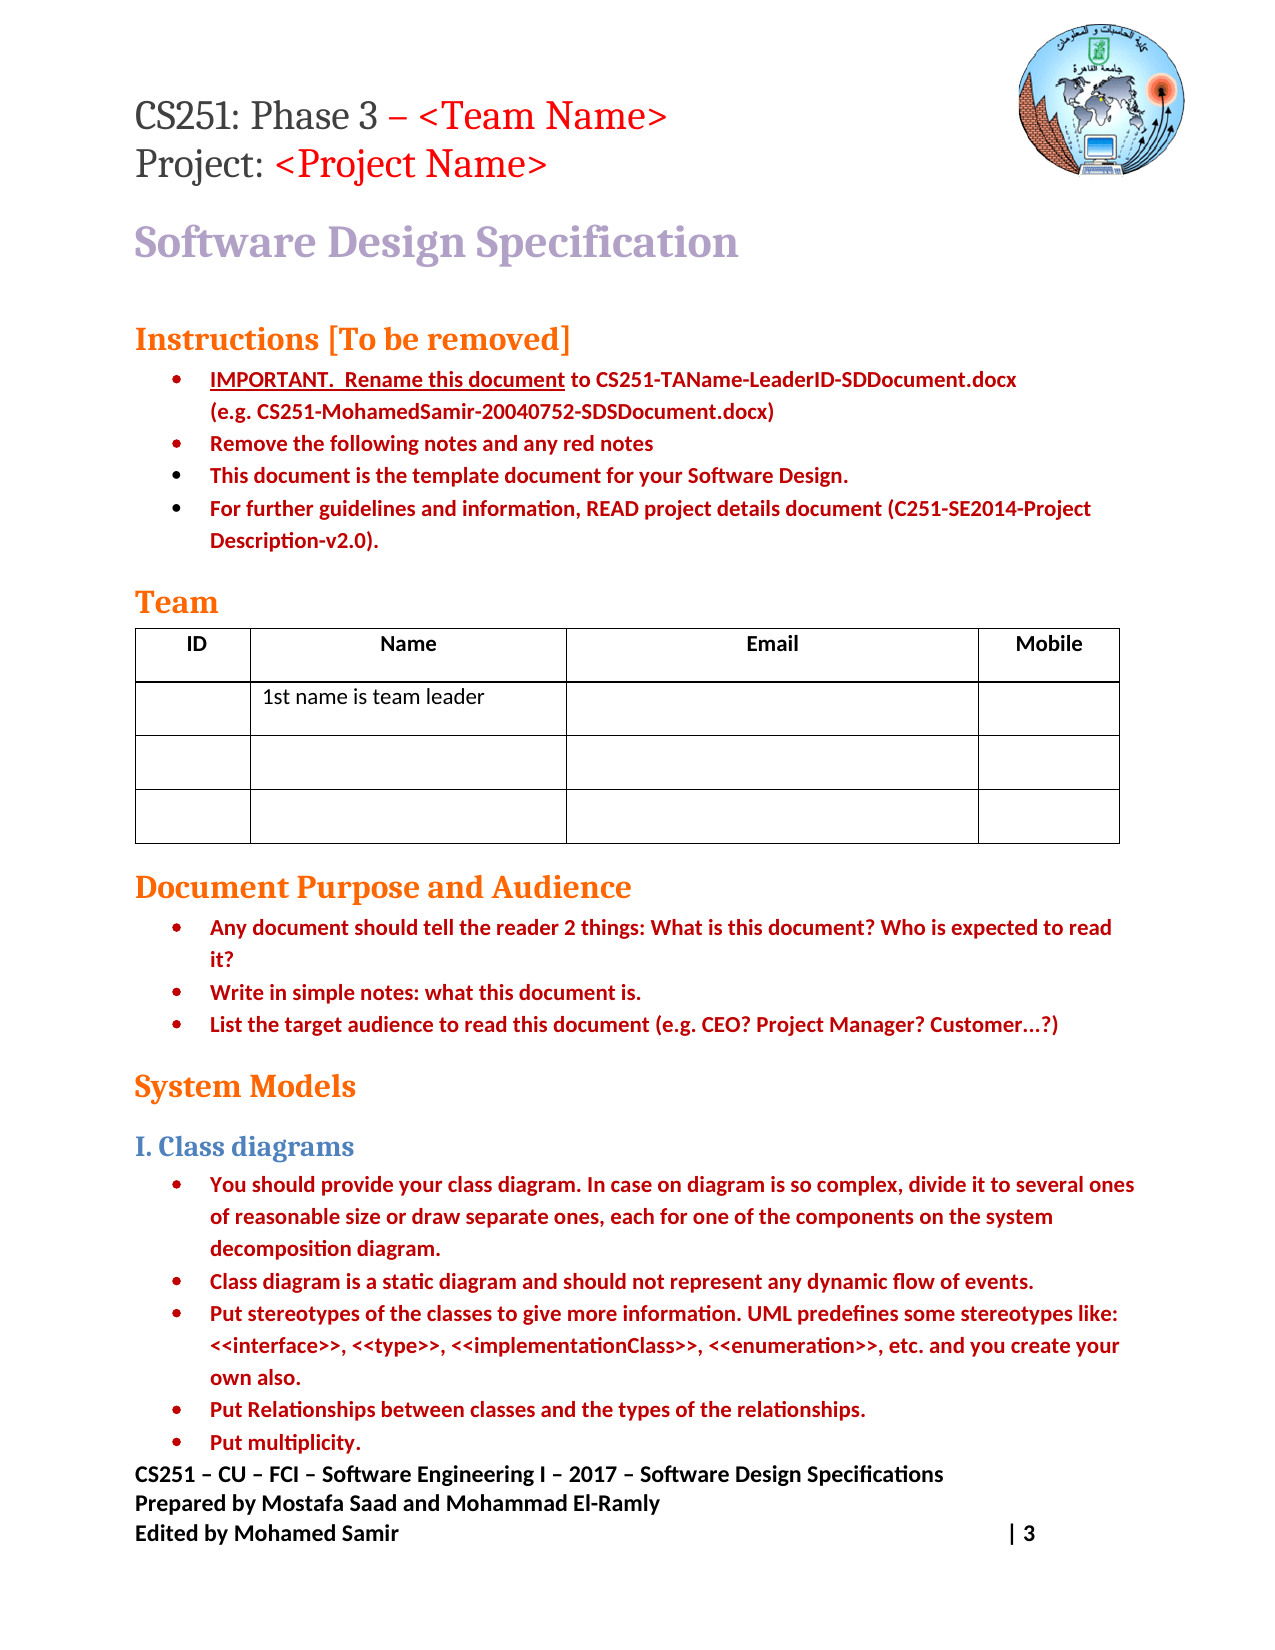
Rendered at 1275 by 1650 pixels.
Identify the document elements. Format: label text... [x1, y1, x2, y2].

table_cell [567, 683, 978, 735]
subtitle System Models [135, 1067, 1140, 1105]
list Class diagram is a static diagram and should not represent any dynamic flow of events. [172, 1267, 1140, 1295]
table_cell [979, 683, 1119, 735]
list Remove the following notes and any red notes [172, 429, 1140, 457]
subtitle I. Class diagrams [135, 1130, 1140, 1164]
list (e.g. CS251-MohamedSamir-20040752-SDSDocument.docx) [210, 397, 1140, 425]
table_cell [979, 736, 1119, 789]
table_cell [567, 790, 978, 843]
list Write in simple notes: what this document is. [172, 978, 1140, 1006]
subtitle Team [135, 583, 1140, 621]
table_header Name [251, 629, 566, 681]
list For further guidelines and information, READ project details document (C251-SE2014-Project Description-v2.0). [172, 494, 1140, 554]
picture [1018, 24, 1186, 180]
subtitle Document Purpose and Audience [135, 869, 1140, 907]
list Put multiplicity. [172, 1428, 1140, 1456]
table_cell [136, 683, 250, 735]
table_cell [979, 790, 1119, 843]
table_header ID [136, 629, 250, 681]
table_header Email [567, 629, 978, 681]
list IMPORTANT. Rename this document to CS251-TAName-LeaderID-SDDocument.docx [172, 365, 1140, 393]
list List the target audience to read this document (e.g. CEO? Project Manager? Customer...?) [172, 1010, 1140, 1038]
table_cell [251, 790, 566, 843]
list Any document should tell the reader 2 things: What is this document? Who is expected to read it? [172, 913, 1140, 973]
table_cell 1st name is team leader [251, 683, 566, 735]
subtitle Instructions [To be removed] [135, 320, 1140, 359]
table_cell [136, 790, 250, 843]
table_cell [251, 736, 566, 789]
list This document is the template document for your Software Design. [172, 462, 1140, 489]
table_cell [136, 736, 250, 789]
list Put stereotypes of the classes to give more information. UML predefines some stereotypes like: <<interface>>, <<type>>, <<implementationClass>>, <<enumeration>>, etc. and you create your own also. [172, 1299, 1140, 1391]
list You should provide your class diagram. In case on diagram is so complex, divide it to several ones of reasonable size or draw separate ones, each for one of the components on the system decomposition diagram. [172, 1170, 1140, 1263]
table_header Mobile [979, 629, 1119, 681]
table_cell [567, 736, 978, 789]
list Put Relationships between classes and the types of the relationships. [172, 1396, 1140, 1423]
